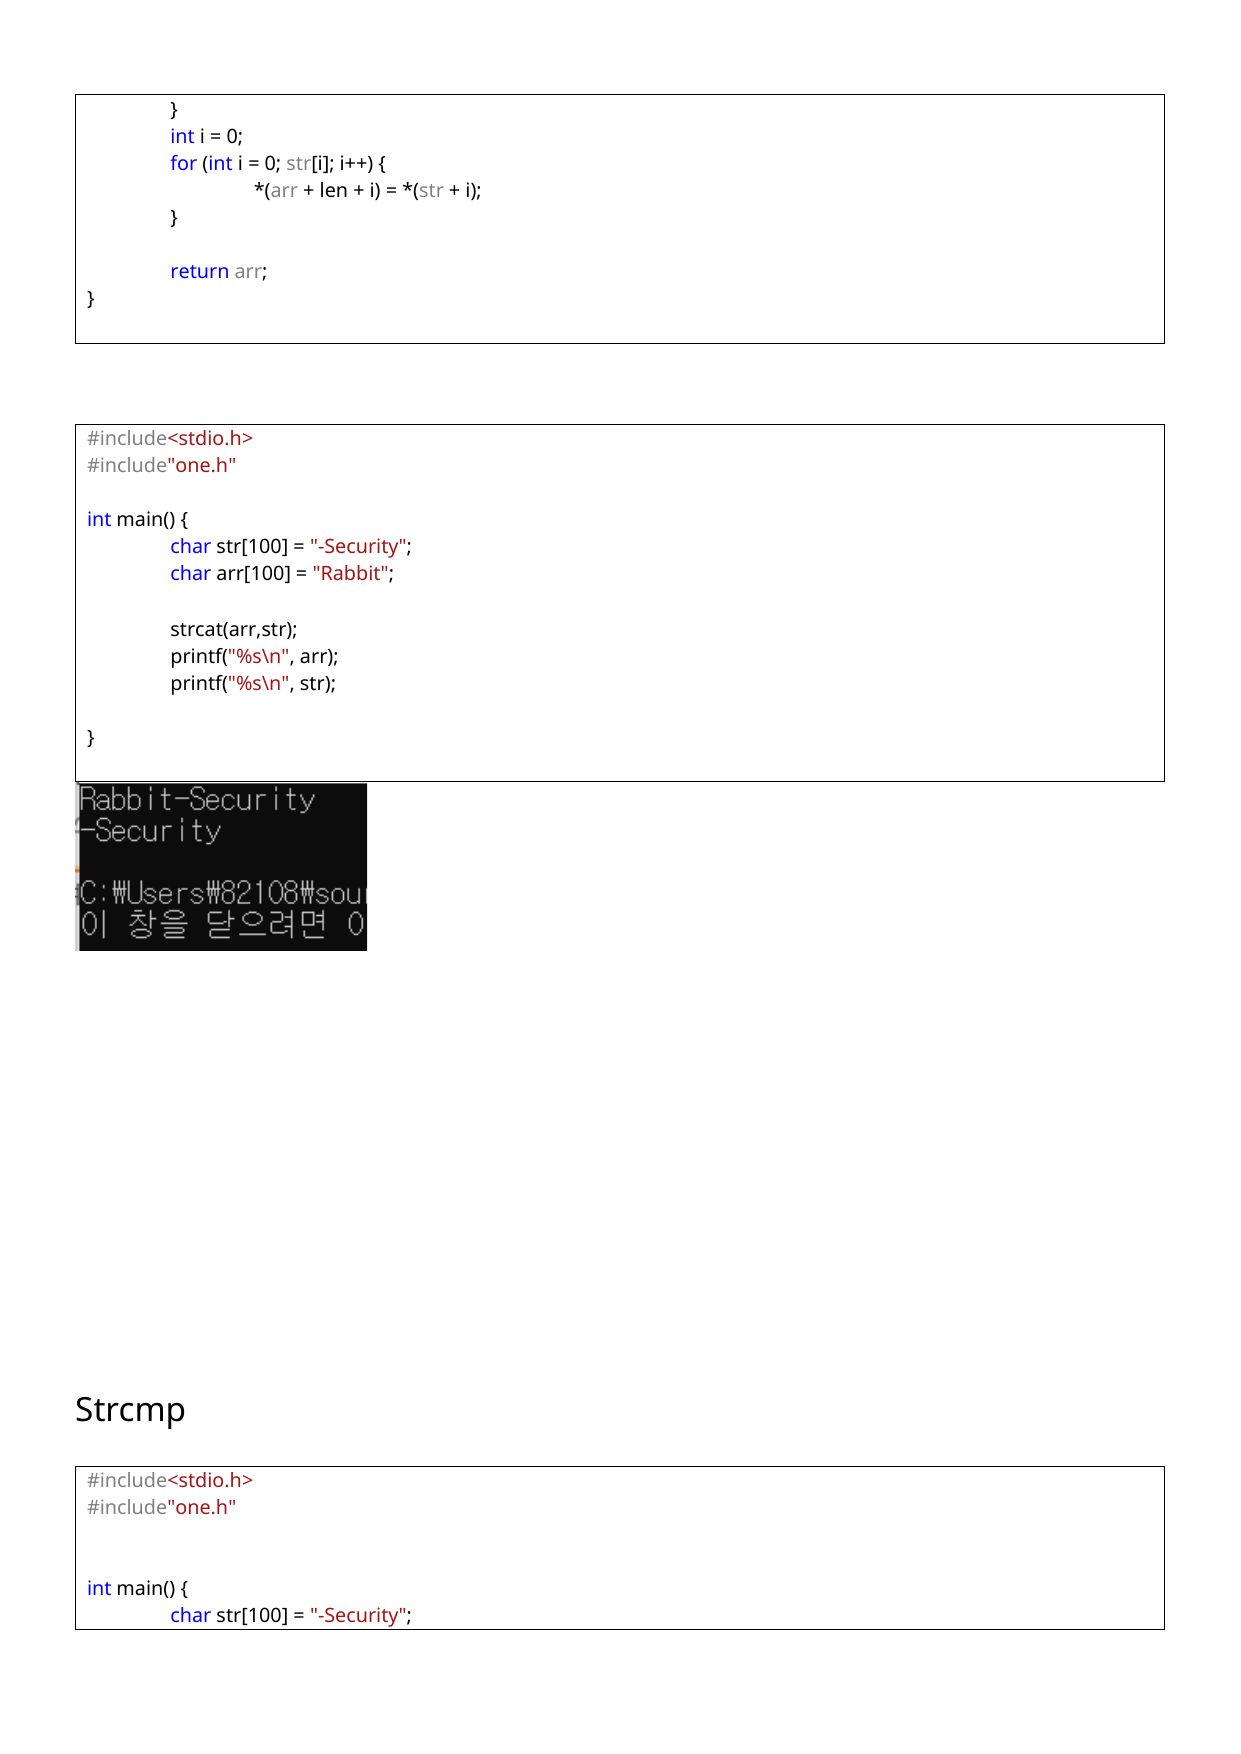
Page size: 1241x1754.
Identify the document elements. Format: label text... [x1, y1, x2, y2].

picture [75, 782, 368, 951]
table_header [76, 95, 1164, 342]
table_header #include<stdio.h> #include"one.h" int main() { char str[100] = "-Security"; char arr[100] = "Rabbit"; strcat(arr,str); printf("%s\n", arr); printf("%s\n", str); } [76, 425, 1164, 781]
text Strcmp [75, 1385, 1165, 1431]
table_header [76, 1467, 1164, 1628]
